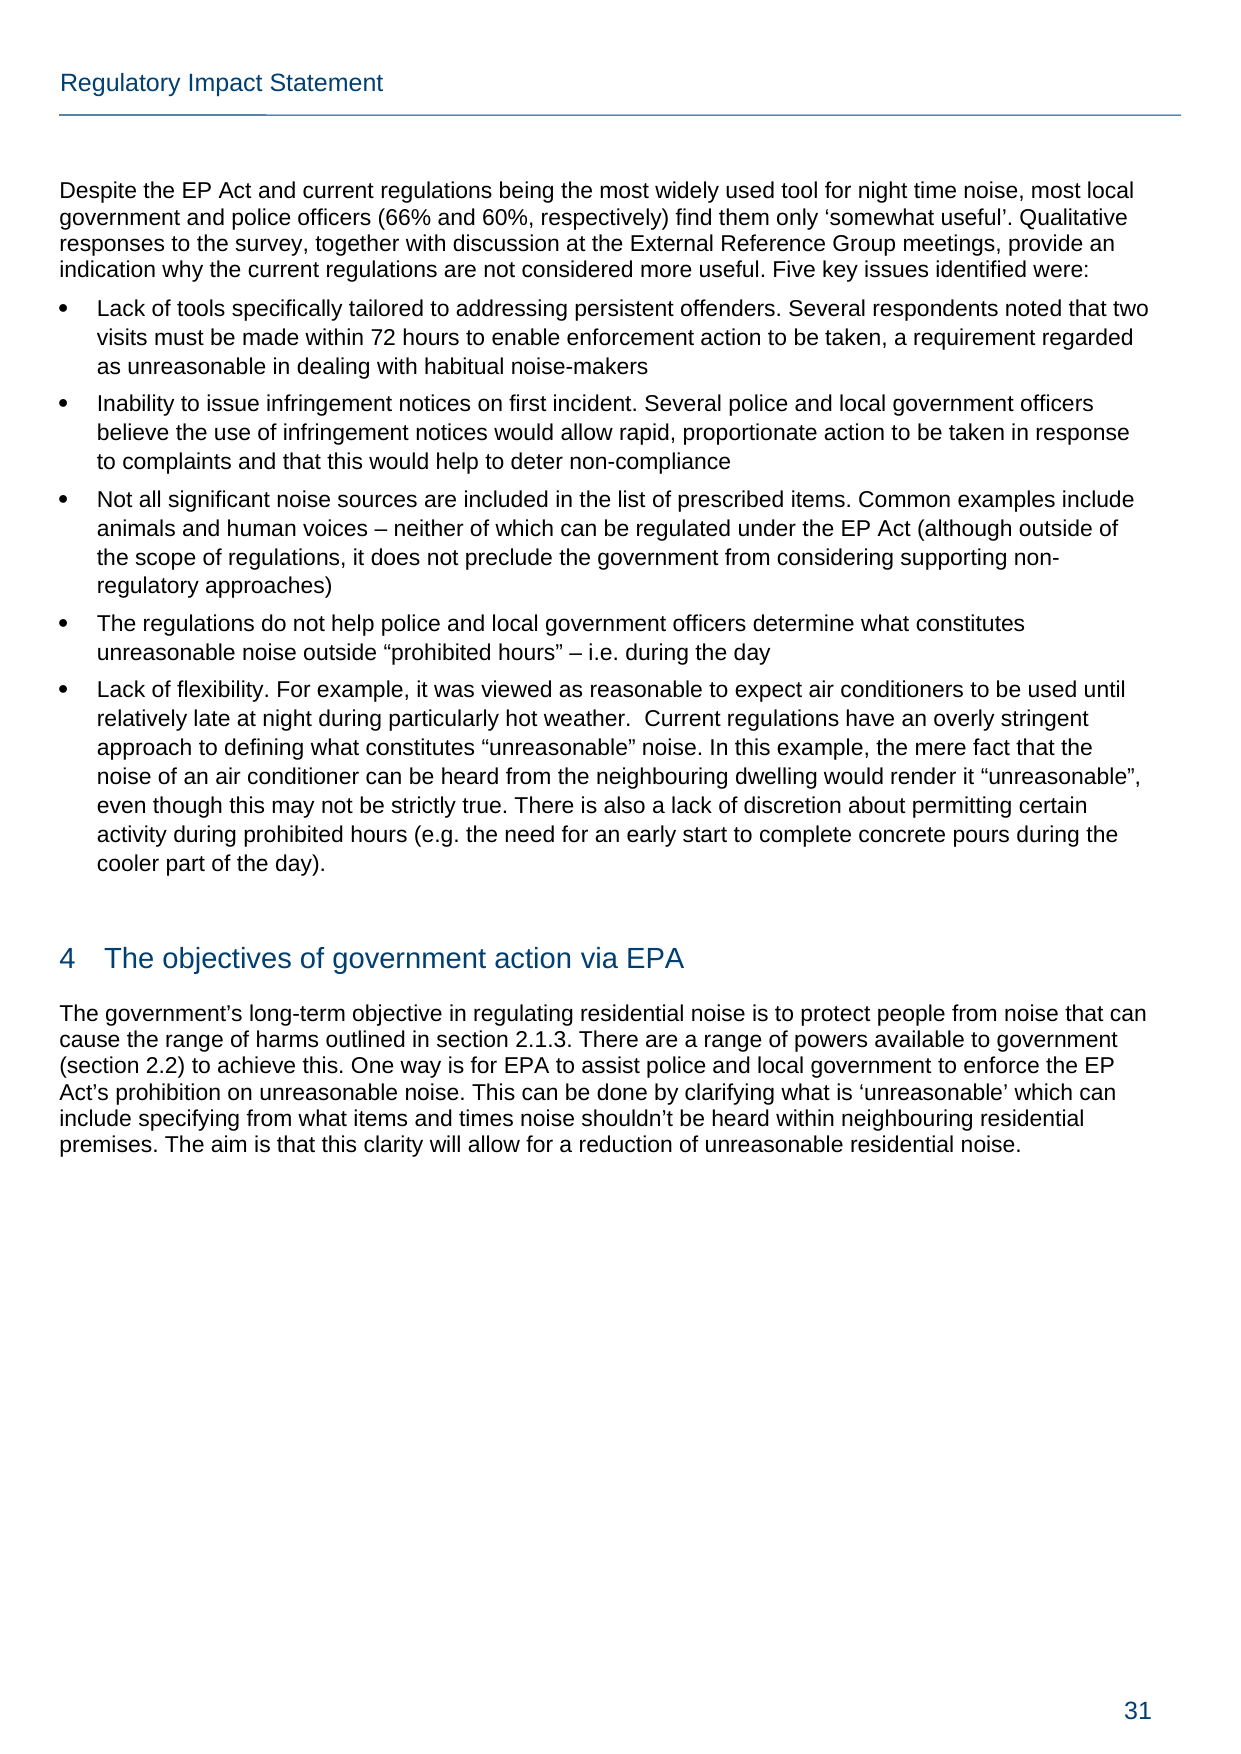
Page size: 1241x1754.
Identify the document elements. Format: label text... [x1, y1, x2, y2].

text Not all significant noise sources are included in the list of prescribed items. Common examples include animals and human voices – neither of which can be regulated under the EP Act (although outside of the scope of regulations, it does not preclude the government from considering supporting non-regulatory approaches) [59, 486, 1152, 599]
text The government’s long-term objective in regulating residential noise is to protect people from noise that can cause the range of harms outlined in section 2.1.3. There are a range of powers available to government (section 2.2) to achieve this. One way is for EPA to assist police and local government to enforce the EP Act’s prohibition on unreasonable noise. This can be done by clarifying what is ‘unreasonable’ which can include specifying from what items and times noise shouldn’t be heard within neighbouring residential premises. The aim is that this clarity will allow for a reduction of unreasonable residential noise. [59, 999, 1152, 1158]
text The regulations do not help police and local government officers determine what constitutes unreasonable noise outside “prohibited hours” – i.e. during the day [59, 610, 1152, 665]
text Lack of flexibility. For example, it was viewed as reasonable to expect air conditioners to be used until relatively late at night during particularly hot weather. Current regulations have an overly stringent approach to defining what constitutes “unreasonable” noise. In this example, the mere fact that the noise of an air conditioner can be heard from the neighbouring dwelling would render it “unreasonable”, even though this may not be strictly true. There is also a lack of discretion about permitting certain activity during prohibited hours (e.g. the need for an early start to complete concrete pours during the cooler part of the day). [59, 676, 1152, 876]
text Despite the EP Act and current regulations being the most widely used tool for night time noise, most local government and police officers (66% and 60%, respectively) find them only ‘somewhat useful’. Qualitative responses to the survey, together with discussion at the External Reference Group meetings, provide an indication why the current regulations are not considered more useful. Five key issues identified were: [59, 177, 1152, 283]
subtitle The objectives of government action via EPA [59, 941, 1152, 974]
text Lack of tools specifically tailored to addressing persistent offenders. Several respondents noted that two visits must be made within 72 hours to enable enforcement action to be taken, a requirement regarded as unreasonable in dealing with habitual noise-makers [59, 295, 1152, 379]
text Inability to issue infringement notices on first incident. Several police and local government officers believe the use of infringement notices would allow rapid, proportionate action to be taken in response to complaints and that this would help to deter non-compliance [59, 390, 1152, 474]
